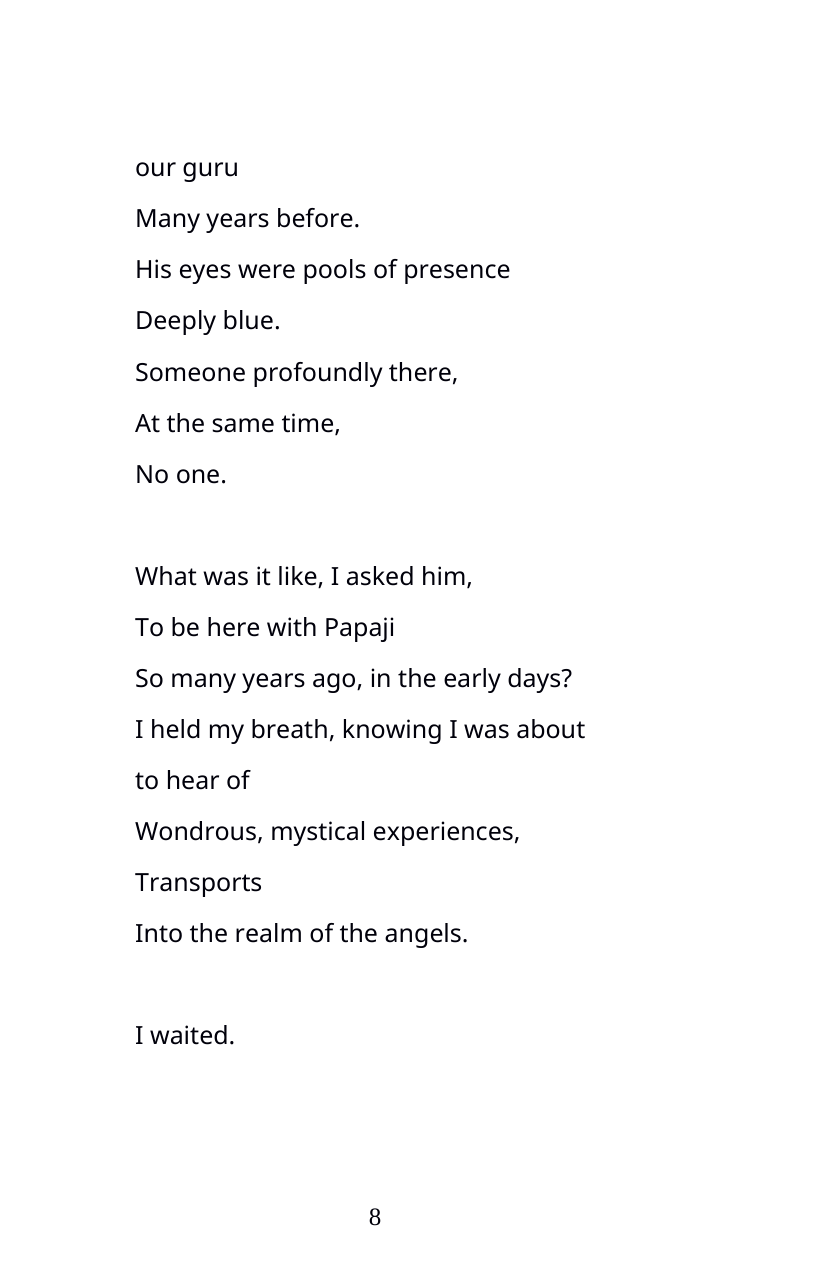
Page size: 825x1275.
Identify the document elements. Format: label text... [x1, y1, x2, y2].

text Transports [135, 864, 615, 899]
text His eyes were pools of presence [135, 252, 615, 286]
text So many years ago, in the early days? [135, 660, 615, 694]
text No one. [135, 456, 615, 490]
text What was it like, I asked him, [135, 558, 615, 592]
text I met a man there who had been with our guru [135, 150, 615, 184]
text I held my breath, knowing I was about to hear of [135, 711, 615, 797]
text Deeply blue. [135, 303, 615, 337]
text Many years before. [135, 201, 615, 235]
text Into the realm of the angels. [135, 916, 615, 950]
text Someone profoundly there, [135, 354, 615, 388]
text Wondrous, mystical experiences, [135, 813, 615, 848]
text I waited. [135, 1018, 615, 1052]
text At the same time, [135, 405, 615, 439]
text To be here with Papaji [135, 609, 615, 643]
